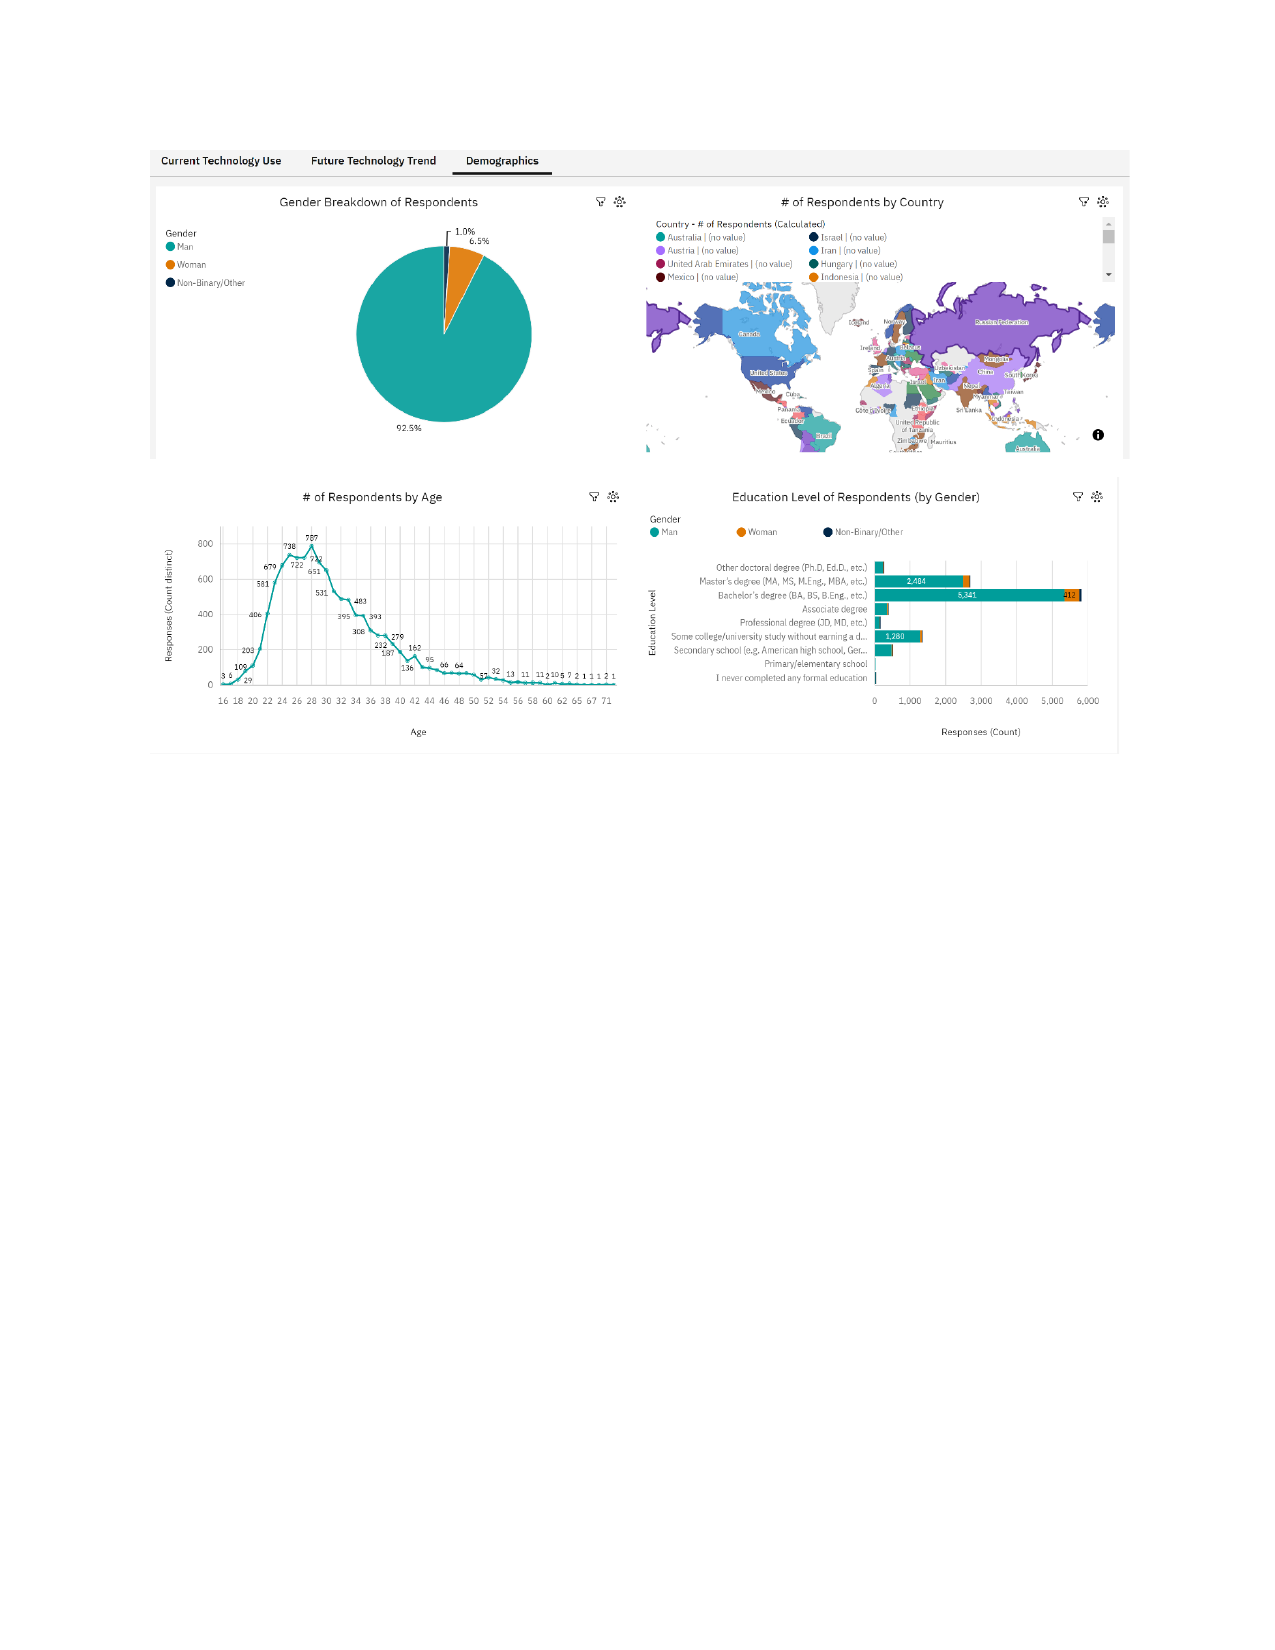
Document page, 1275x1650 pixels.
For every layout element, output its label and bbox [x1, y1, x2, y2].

picture [150, 150, 1130, 459]
picture [150, 477, 1120, 754]
